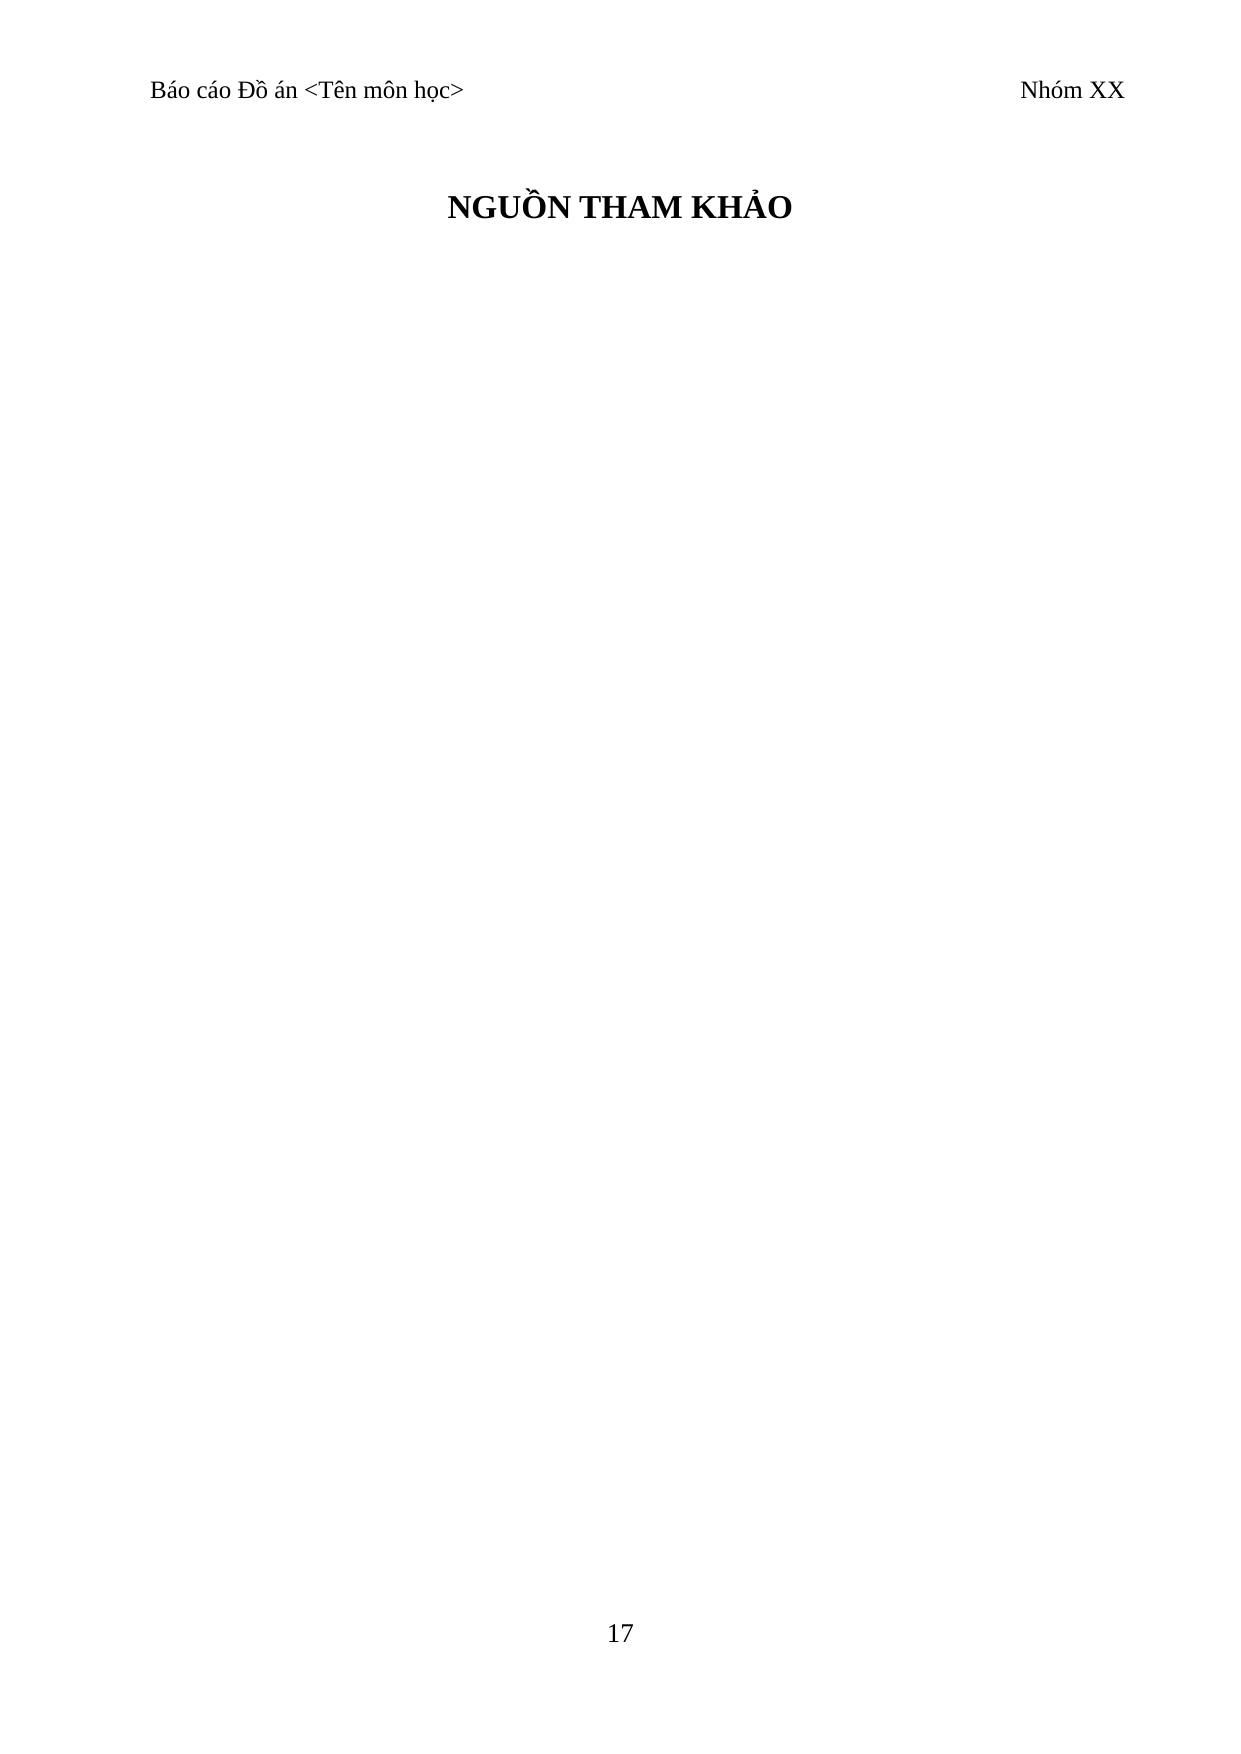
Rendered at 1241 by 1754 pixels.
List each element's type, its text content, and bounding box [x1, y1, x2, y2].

subtitle NGUỒN THAM KHẢO [150, 187, 1090, 226]
